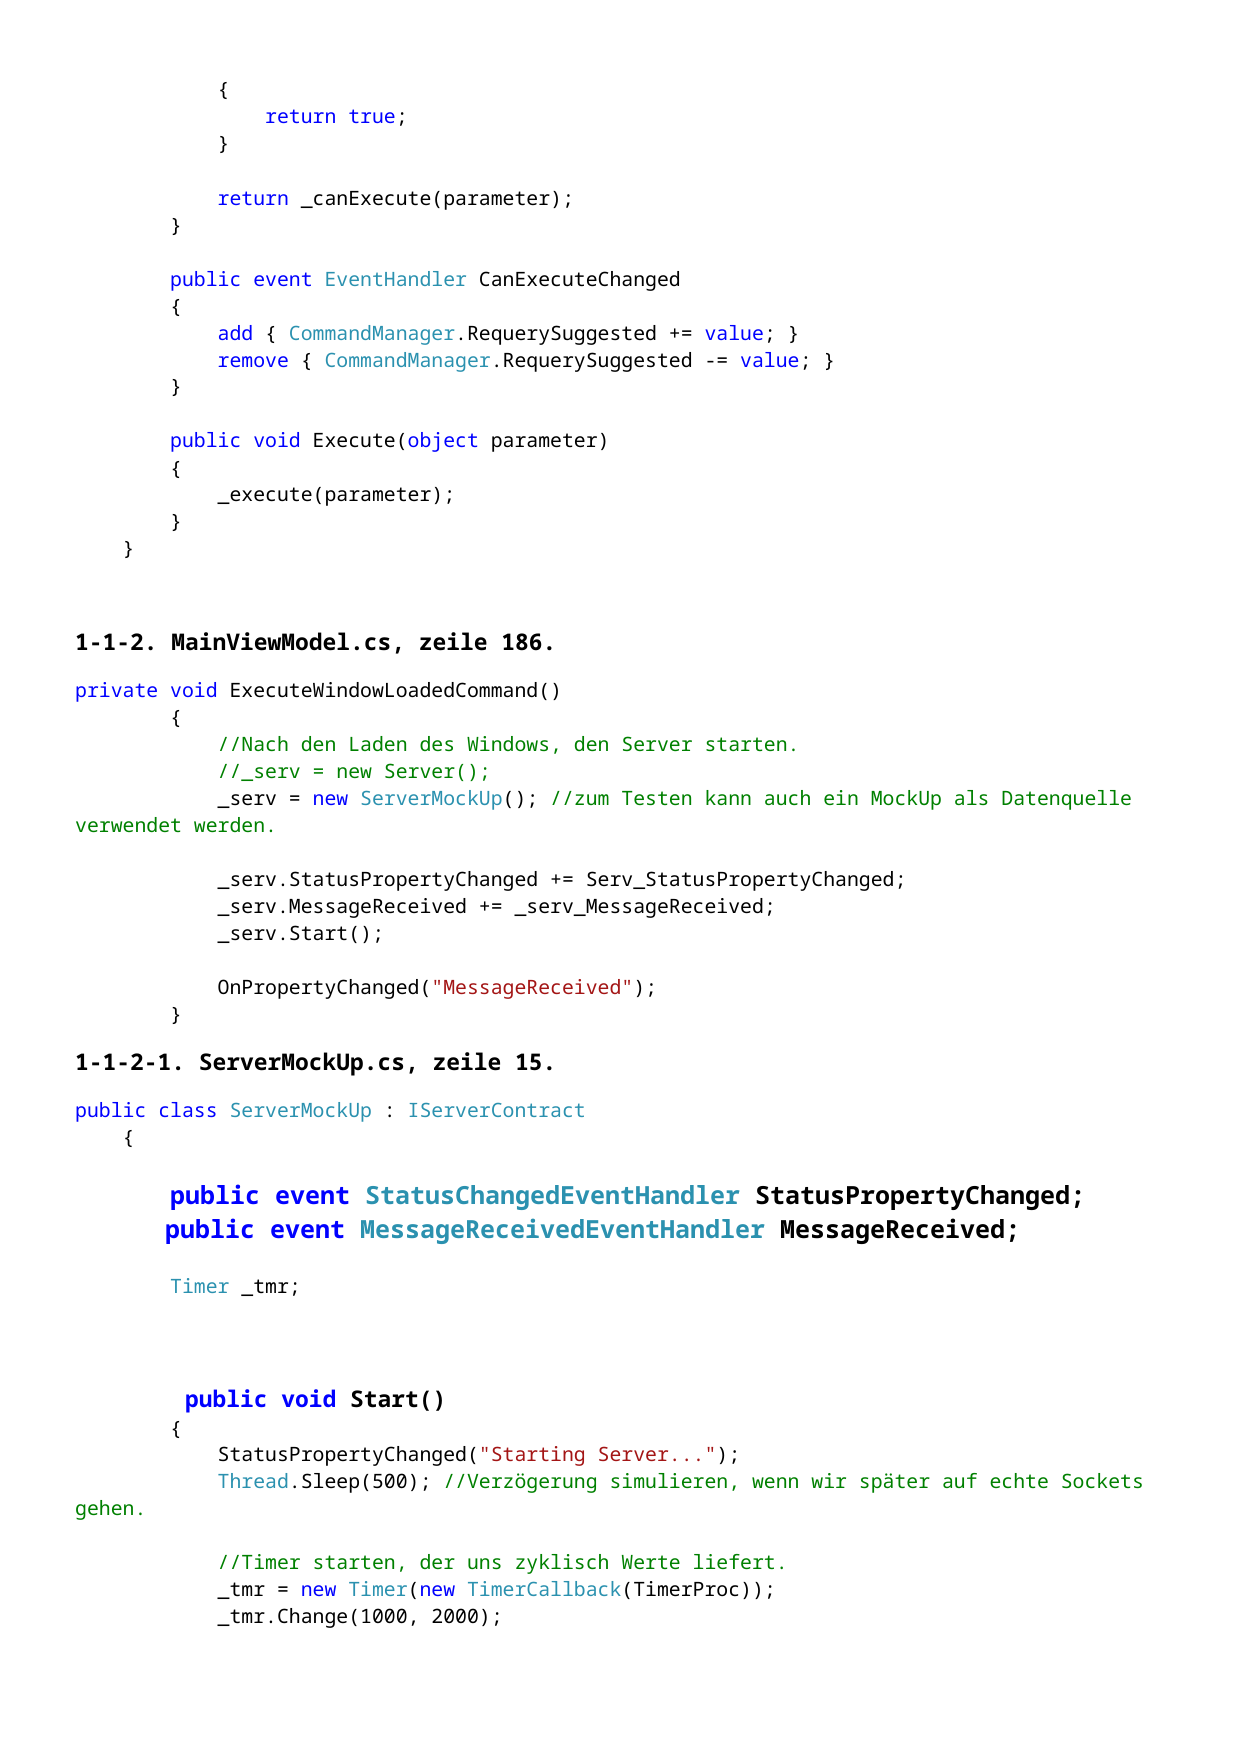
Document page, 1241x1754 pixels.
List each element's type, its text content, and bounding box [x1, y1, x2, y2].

text public event StatusChangedEventHandler StatusPropertyChanged; [75, 1177, 1165, 1211]
text _tmr = new Timer(new TimerCallback(TimerProc)); [75, 1576, 1165, 1603]
text add { CommandManager.RequerySuggested += value; } [75, 319, 1165, 346]
text return true; [75, 102, 1165, 129]
text //_serv = new Server(); [75, 757, 1165, 784]
text private void ExecuteWindowLoadedCommand() [75, 677, 1165, 703]
text 1-1-2-1. ServerMockUp.cs, zeile 15. [75, 1046, 1165, 1077]
text { [75, 1123, 1165, 1150]
text _execute(parameter); [75, 481, 1165, 508]
text public event EventHandler CanExecuteChanged [75, 265, 1165, 292]
text _tmr.Change(1000, 2000); [75, 1603, 1165, 1629]
text } [75, 1000, 1165, 1027]
text //Timer starten, der uns zyklisch Werte liefert. [75, 1549, 1165, 1576]
text public event MessageReceivedEventHandler MessageReceived; [75, 1211, 1165, 1246]
text } [75, 211, 1165, 238]
text Thread.Sleep(500); //Verzögerung simulieren, wenn wir später auf echte Sockets gehen. [75, 1468, 1165, 1522]
text } [75, 129, 1165, 156]
text remove { CommandManager.RequerySuggested -= value; } [75, 346, 1165, 373]
text public class ServerMockUp : IServerContract [75, 1096, 1165, 1123]
text { [75, 703, 1165, 731]
text { [75, 292, 1165, 319]
text { [75, 1414, 1165, 1441]
text } [75, 535, 1165, 562]
text _serv.StatusPropertyChanged += Serv_StatusPropertyChanged; [75, 865, 1165, 892]
text { [75, 454, 1165, 481]
text } [75, 508, 1165, 535]
text { [75, 75, 1165, 102]
text return _canExecute(parameter); [75, 184, 1165, 211]
text _serv.MessageReceived += _serv_MessageReceived; [75, 892, 1165, 919]
text 1-1-2. MainViewModel.cs, zeile 186. [75, 626, 1165, 657]
text StatusPropertyChanged("Starting Server..."); [75, 1441, 1165, 1468]
text _serv.Start(); [75, 919, 1165, 946]
text _serv = new ServerMockUp(); //zum Testen kann auch ein MockUp als Datenquelle verwendet werden. [75, 784, 1165, 838]
text OnPropertyChanged("MessageReceived"); [75, 973, 1165, 1000]
text Timer _tmr; [75, 1272, 1165, 1299]
text //Nach den Laden des Windows, den Server starten. [75, 731, 1165, 757]
text public void Execute(object parameter) [75, 427, 1165, 454]
text public void Start() [75, 1382, 1165, 1414]
text } [75, 373, 1165, 400]
